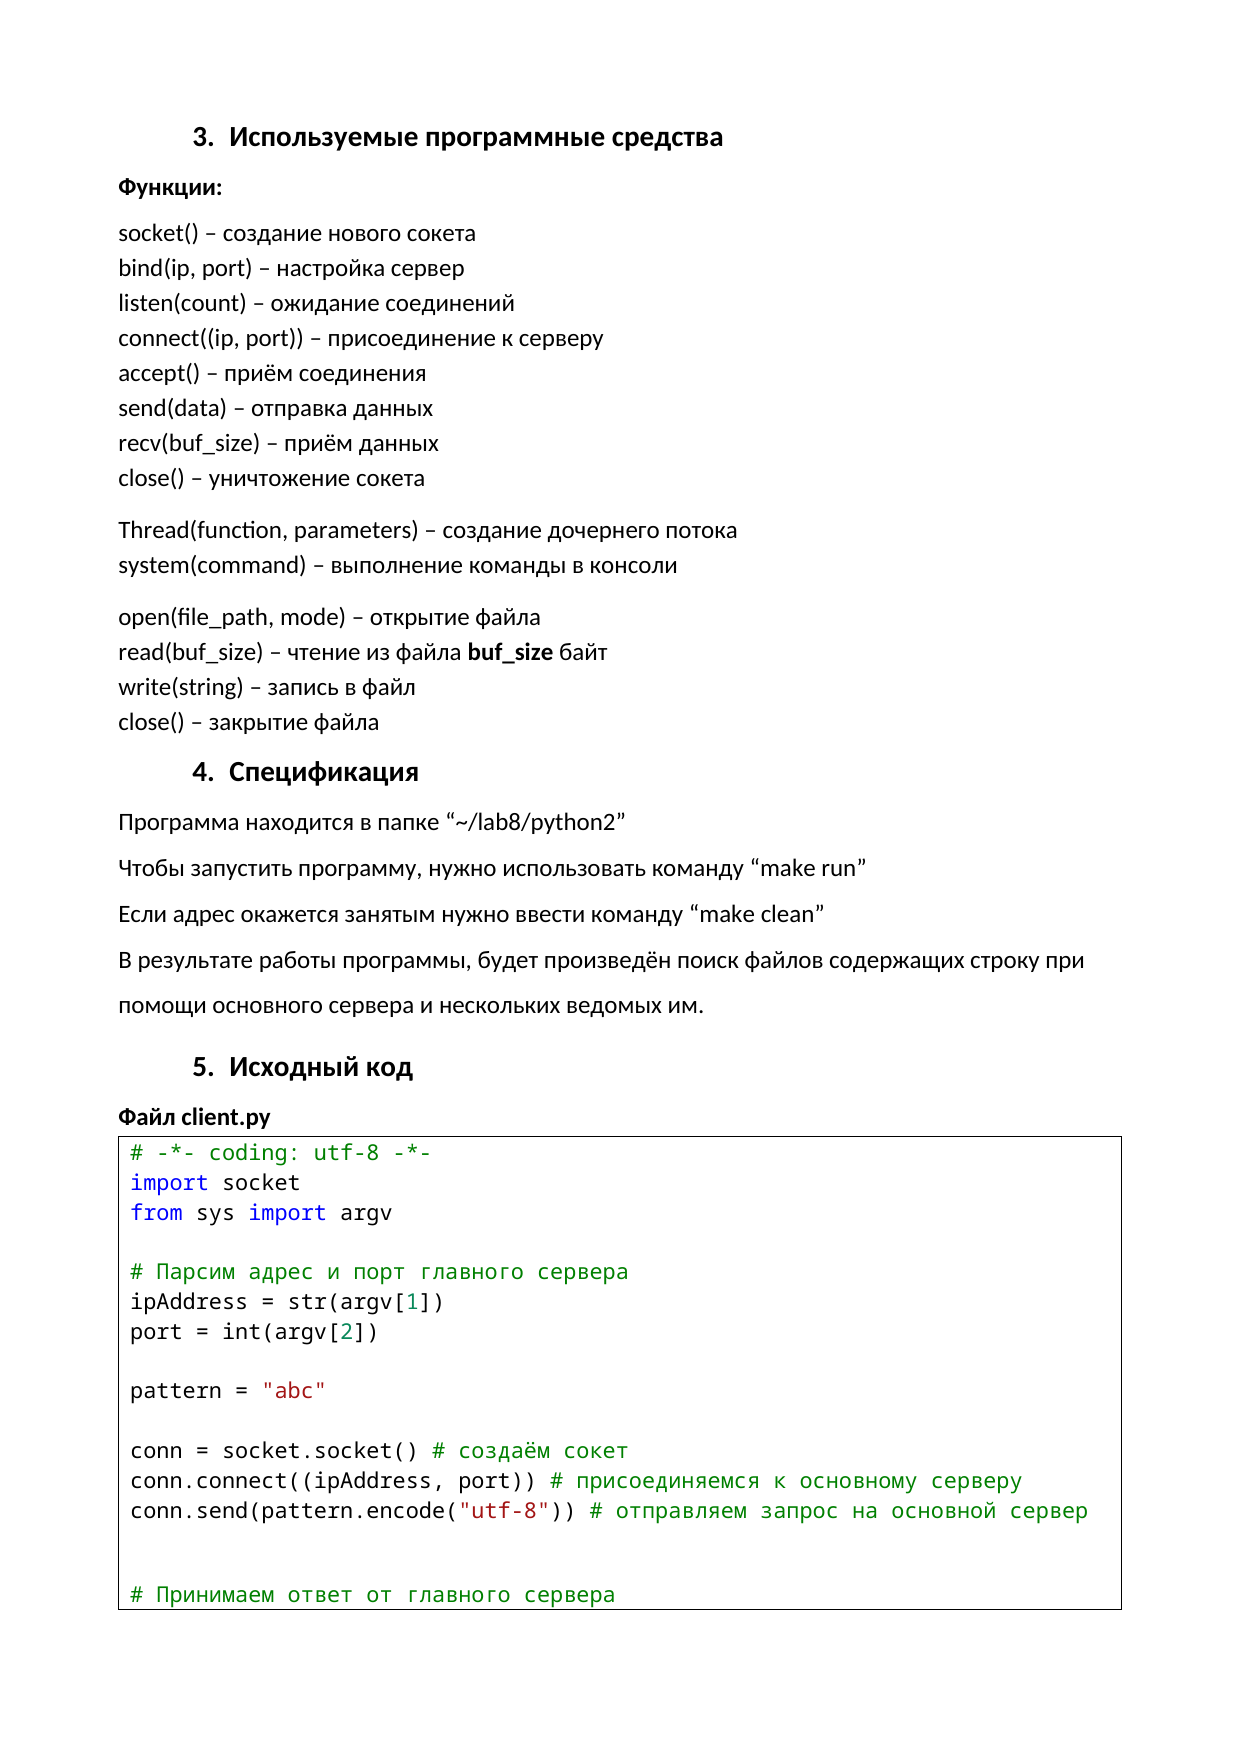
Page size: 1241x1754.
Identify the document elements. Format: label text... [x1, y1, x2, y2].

text close() – закрытие файла [118, 706, 1122, 736]
text Используемые программные средства [192, 118, 1122, 154]
text recv(buf_size) – приём данных [118, 427, 1122, 458]
text system(command) – выполнение команды в консоли [118, 549, 1122, 579]
text Спецификация [192, 753, 1122, 789]
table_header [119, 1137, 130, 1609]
text close() – уничтожение сокета [118, 462, 1122, 493]
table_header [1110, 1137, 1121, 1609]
text Исходный код [192, 1048, 1122, 1083]
text write(string) – запись в файл [118, 671, 1122, 701]
text Файл client.py [118, 1101, 1122, 1132]
text Если адрес окажется занятым нужно ввести команду “make clean” [118, 898, 1122, 928]
text Программа находится в папке “~/lab8/python2” [118, 807, 1122, 837]
text socket() – создание нового сокета [118, 217, 1122, 248]
text listen(count) – ожидание соединений [118, 287, 1122, 318]
text В результате работы программы, будет произведён поиск файлов содержащих строку при помощи основного сервера и нескольких ведомых им. [118, 944, 1122, 1020]
text accept() – приём соединения [118, 357, 1122, 388]
text send(data) – отправка данных [118, 392, 1122, 423]
text open(file_path, mode) – открытие файла [118, 601, 1122, 631]
text Функции: [118, 172, 1122, 202]
text connect((ip, port)) – присоединение к серверу [118, 322, 1122, 353]
text bind(ip, port) – настройка сервер [118, 252, 1122, 283]
text Thread(function, parameters) – создание дочернего потока [118, 514, 1122, 544]
text read(buf_size) – чтение из файла buf_size байт [118, 636, 1122, 666]
text Чтобы запустить программу, нужно использовать команду “make run” [118, 852, 1122, 883]
